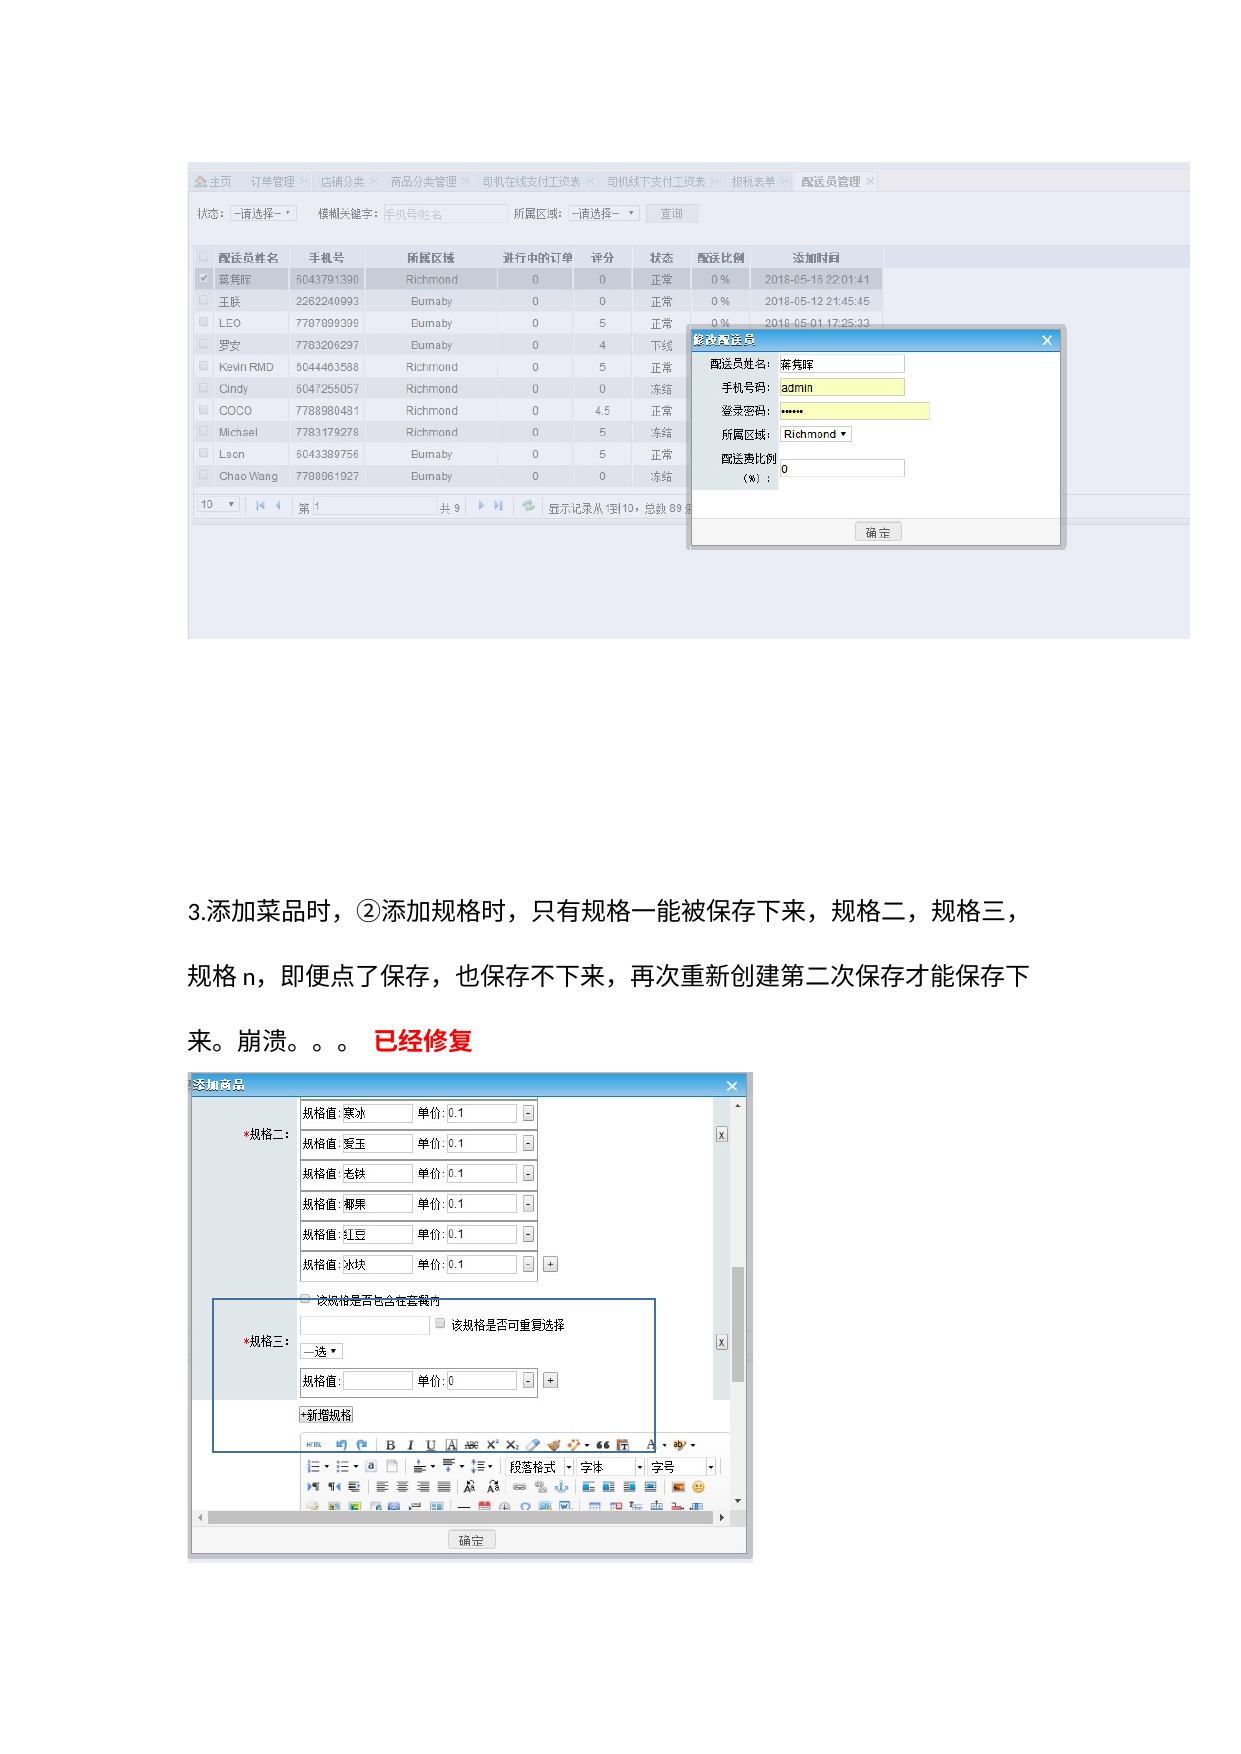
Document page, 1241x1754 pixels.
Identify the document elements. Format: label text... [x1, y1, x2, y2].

picture [187, 1072, 754, 1563]
picture [187, 162, 1190, 639]
text 3.添加菜品时，②添加规格时，只有规格一能被保存下来，规格二，规格三，规格n，即便点了保存，也保存不下来，再次重新创建第二次保存才能保存下来。崩溃。。。 已经修复 [187, 877, 1053, 1072]
